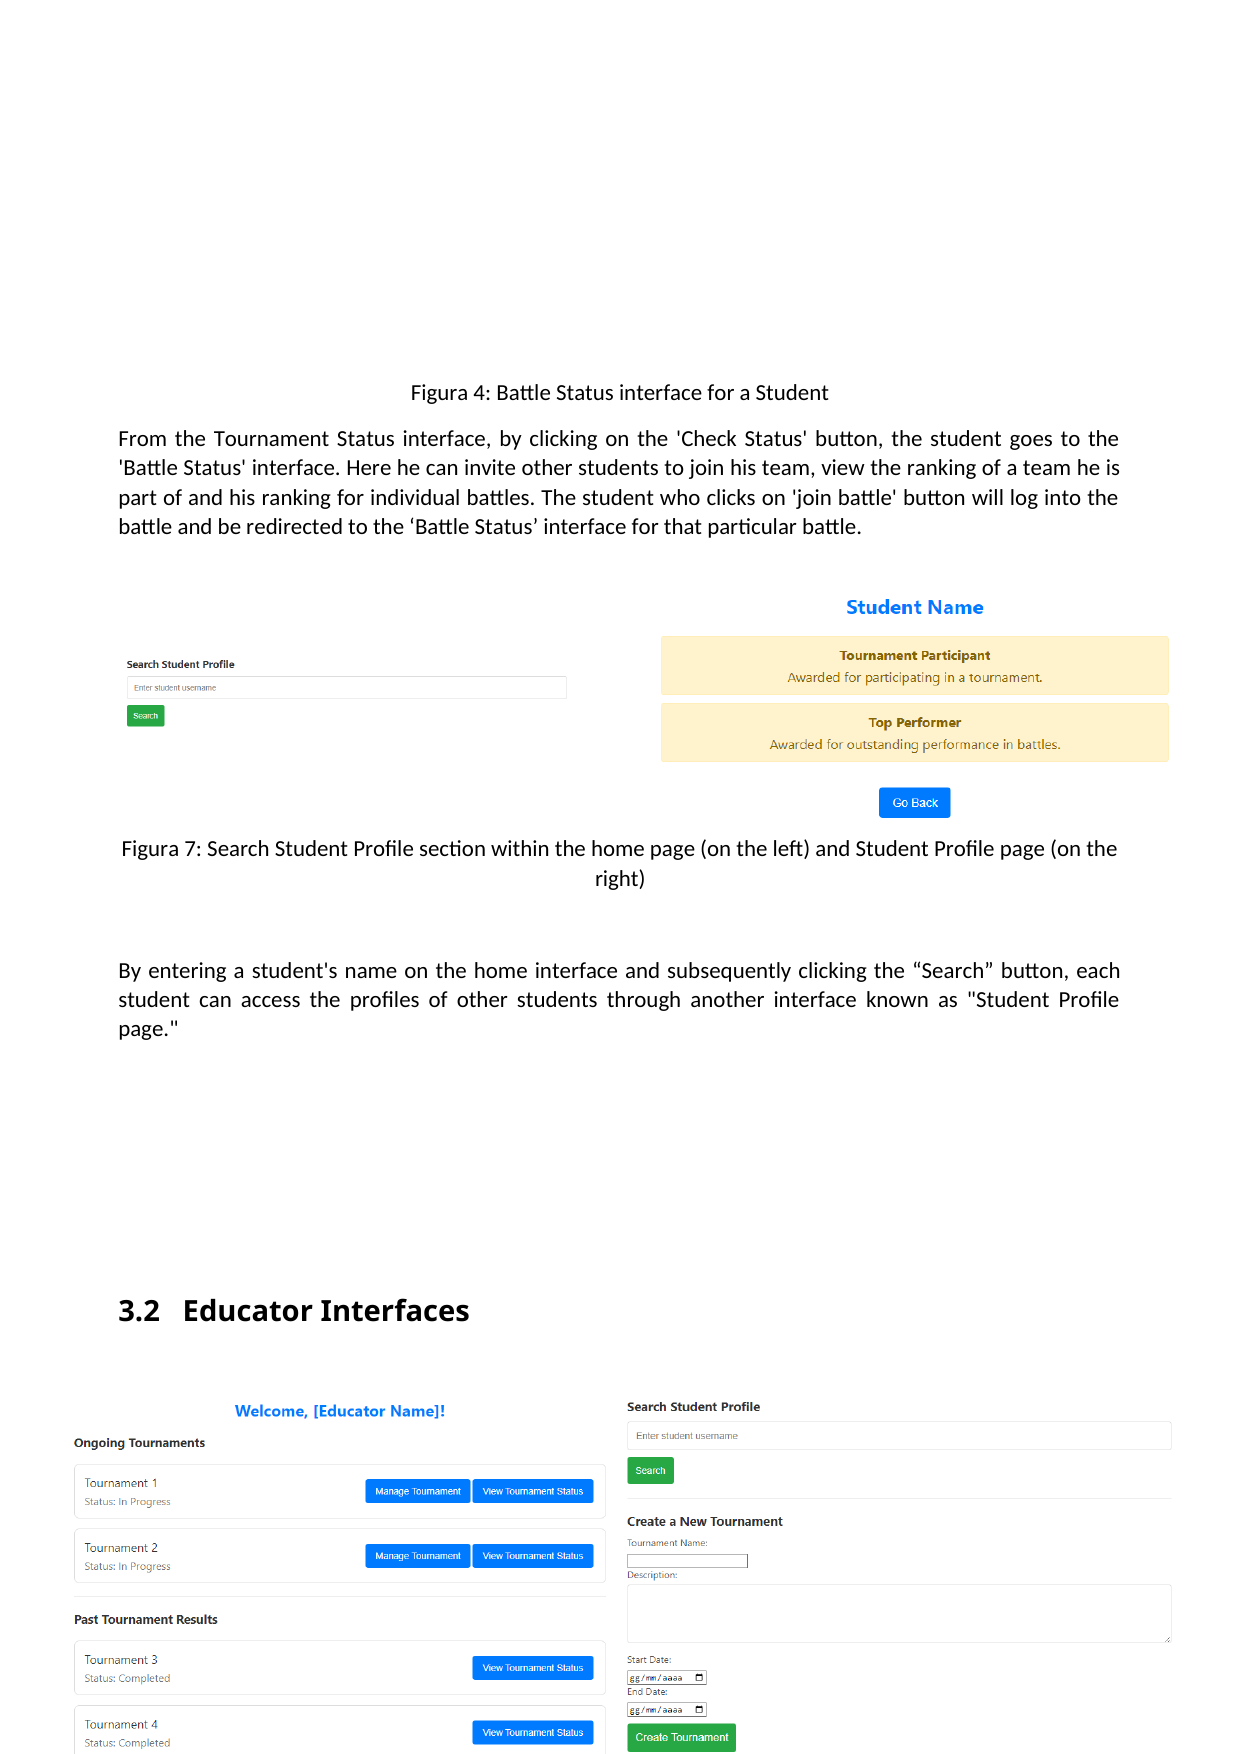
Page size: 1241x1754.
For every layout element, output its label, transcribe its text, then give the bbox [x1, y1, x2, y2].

text From the Tournament Status interface, by clicking on the 'Check Status' button, the student goes to the 'Battle Status' interface. Here he can invite other students to join his team, view the ranking of a team he is part of and his ranking for individual battles. The student who clicks on 'join battle' button will log into the battle and be redirected to the ‘Battle Status’ interface for that particular battle. [118, 424, 1122, 540]
picture [118, 651, 576, 732]
picture [646, 561, 1184, 833]
picture [617, 1388, 1180, 1754]
text Figura 7: Search Student Profile section within the home page (on the left) and Student Profile page (on the right) [118, 834, 1122, 892]
text Figura 4: Battle Status interface for a Student [118, 378, 1122, 406]
text By entering a student's name on the home interface and subsequently clicking the “Search” button, each student can access the profiles of other students through another interface known as "Student Profile page." [118, 956, 1122, 1042]
picture [64, 1377, 613, 1754]
subtitle 3.2 Educator Interfaces [118, 1291, 1122, 1330]
